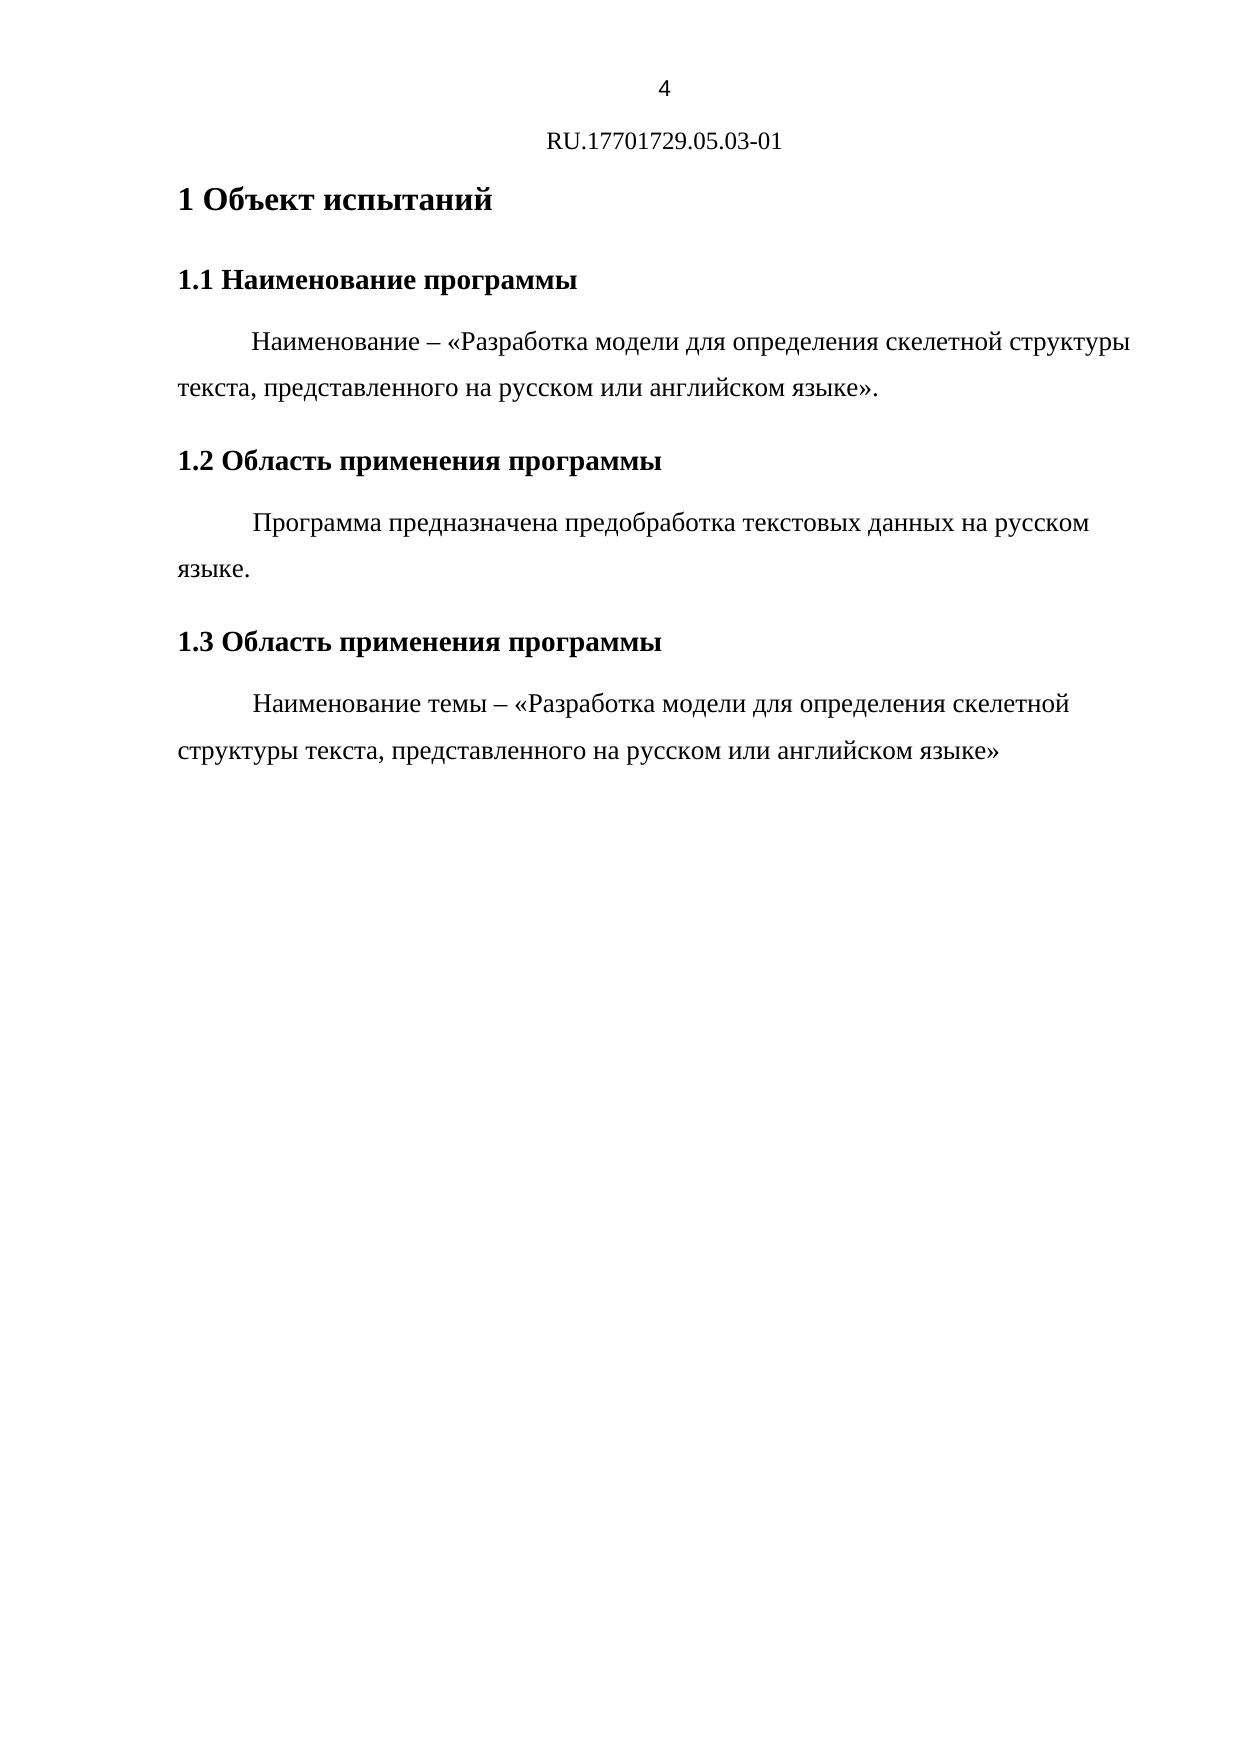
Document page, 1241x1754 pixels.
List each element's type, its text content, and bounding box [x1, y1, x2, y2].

text Наименование темы – «Разработка модели для определения скелетной структуры текста, представленного на русском или английском языке» [177, 687, 1152, 765]
subtitle 1.1 Наименование программы [177, 262, 1152, 296]
subtitle 1.2 Область применения программы [177, 443, 1152, 477]
subtitle 1 Объект испытаний [177, 179, 1152, 218]
text Наименование – «Разработка модели для определения скелетной структуры текста, представленного на русском или английском языке». [177, 325, 1152, 403]
subtitle 1.3 Область применения программы [177, 624, 1152, 658]
text Программа предназначена предобработка текстовых данных на русском языке. [177, 506, 1152, 584]
